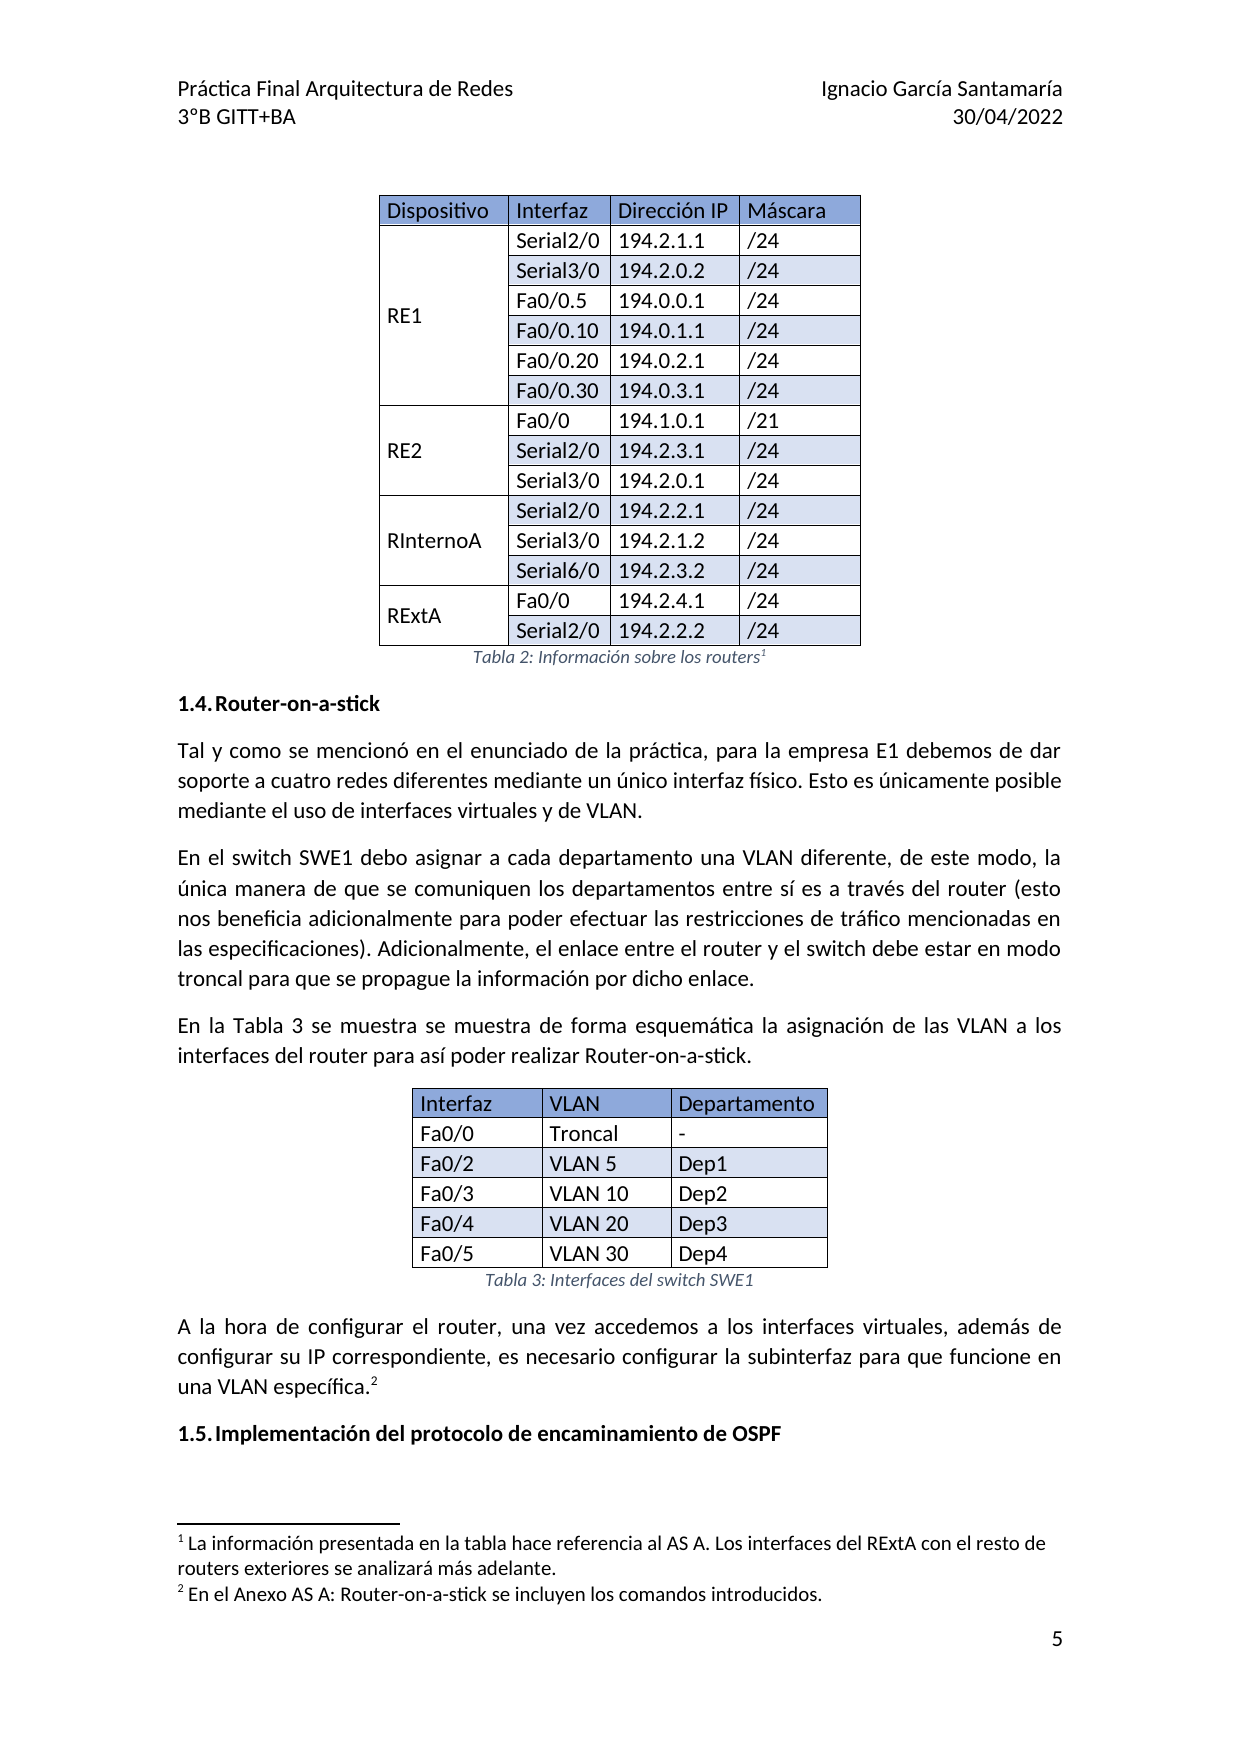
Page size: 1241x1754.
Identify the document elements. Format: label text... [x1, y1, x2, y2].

table_cell 194.2.0.1 [611, 466, 739, 494]
table_cell 194.2.2.2 [611, 616, 739, 644]
table_cell VLAN 5 [543, 1148, 671, 1177]
table_cell Fa0/3 [413, 1178, 542, 1207]
table_header Dispositivo [380, 196, 508, 224]
table_cell 194.2.4.1 [611, 586, 739, 614]
table_header Interfaz [413, 1089, 542, 1117]
table_cell Fa0/0.20 [509, 346, 610, 374]
table_cell Fa0/5 [413, 1238, 542, 1267]
table_cell 194.1.0.1 [611, 406, 739, 434]
table_header VLAN [543, 1089, 671, 1117]
table_cell Serial2/0 [509, 616, 610, 644]
table_cell /24 [740, 346, 860, 374]
table_header Interfaz [509, 196, 610, 224]
text En la Tabla 3 se muestra se muestra de forma esquemática la asignación de las VLAN a los interfaces del router para así poder realizar Router-on-a-stick. [177, 1011, 1063, 1069]
table_cell Fa0/0 [509, 586, 610, 614]
table_cell VLAN 30 [543, 1238, 671, 1267]
table_cell /24 [740, 586, 860, 614]
table_header Máscara [740, 196, 860, 224]
table_cell /24 [740, 376, 860, 404]
list Implementación del protocolo de encaminamiento de OSPF [177, 1419, 1063, 1447]
table_cell Serial2/0 [509, 226, 610, 254]
table_cell Fa0/0 [413, 1118, 542, 1147]
table_cell Fa0/2 [413, 1148, 542, 1177]
table_cell 194.0.0.1 [611, 286, 739, 314]
list Router-on-a-stick [177, 689, 1063, 717]
table_cell 194.2.3.2 [611, 556, 739, 584]
table_cell RE1 [380, 226, 508, 404]
table_cell Serial6/0 [509, 556, 610, 584]
table_cell /24 [740, 616, 860, 644]
text A la hora de configurar el router, una vez accedemos a los interfaces virtuales, además de configurar su IP correspondiente, es necesario configurar la subinterfaz para que funcione en una VLAN específica. [177, 1312, 1063, 1401]
table_cell /24 [740, 496, 860, 524]
table_cell Fa0/4 [413, 1208, 542, 1237]
table_cell /24 [740, 466, 860, 494]
table_cell 194.2.0.2 [611, 256, 739, 284]
table_header Departamento [672, 1089, 827, 1117]
table_cell 194.2.3.1 [611, 436, 739, 464]
table_cell /24 [740, 226, 860, 254]
table_cell VLAN 10 [543, 1178, 671, 1207]
table_cell /24 [740, 256, 860, 284]
table_header Dirección IP [611, 196, 739, 224]
table_cell /24 [740, 556, 860, 584]
table_cell 194.0.3.1 [611, 376, 739, 404]
table_cell 194.2.2.1 [611, 496, 739, 524]
table_cell Fa0/0 [509, 406, 610, 434]
text En el switch SWE1 debo asignar a cada departamento una VLAN diferente, de este modo, la única manera de que se comuniquen los departamentos entre sí es a través del router (esto nos beneficia adicionalmente para poder efectuar las restricciones de tráfico mencionadas en las especificaciones). Adicionalmente, el enlace entre el router y el switch debe estar en modo troncal para que se propague la información por dicho enlace. [177, 843, 1063, 992]
table_cell Dep1 [672, 1148, 827, 1177]
table_cell RExtA [380, 586, 508, 644]
table_cell /21 [740, 406, 860, 434]
table_cell 194.0.1.1 [611, 316, 739, 344]
table_cell Serial2/0 [509, 496, 610, 524]
text Tal y como se mencionó en el enunciado de la práctica, para la empresa E1 debemos de dar soporte a cuatro redes diferentes mediante un único interfaz físico. Esto es únicamente posible mediante el uso de interfaces virtuales y de VLAN. [177, 736, 1063, 824]
table_cell Dep3 [672, 1208, 827, 1237]
table_cell /24 [740, 436, 860, 464]
table_cell Serial2/0 [509, 436, 610, 464]
table_cell /24 [740, 526, 860, 554]
table_cell 194.2.1.2 [611, 526, 739, 554]
table_cell 194.0.2.1 [611, 346, 739, 374]
table_cell Fa0/0.5 [509, 286, 610, 314]
table_cell Fa0/0.30 [509, 376, 610, 404]
table_cell Serial3/0 [509, 256, 610, 284]
table_cell Dep2 [672, 1178, 827, 1207]
table_cell VLAN 20 [543, 1208, 671, 1237]
table_cell Dep4 [672, 1238, 827, 1267]
table_cell Troncal [543, 1118, 671, 1147]
table_cell Fa0/0.10 [509, 316, 610, 344]
table_cell Serial3/0 [509, 526, 610, 554]
table_cell - [672, 1118, 827, 1147]
table_cell Serial3/0 [509, 466, 610, 494]
table_cell RInternoA [380, 496, 508, 584]
table_cell RE2 [380, 406, 508, 494]
table_cell /24 [740, 286, 860, 314]
table_cell 194.2.1.1 [611, 226, 739, 254]
table_cell /24 [740, 316, 860, 344]
